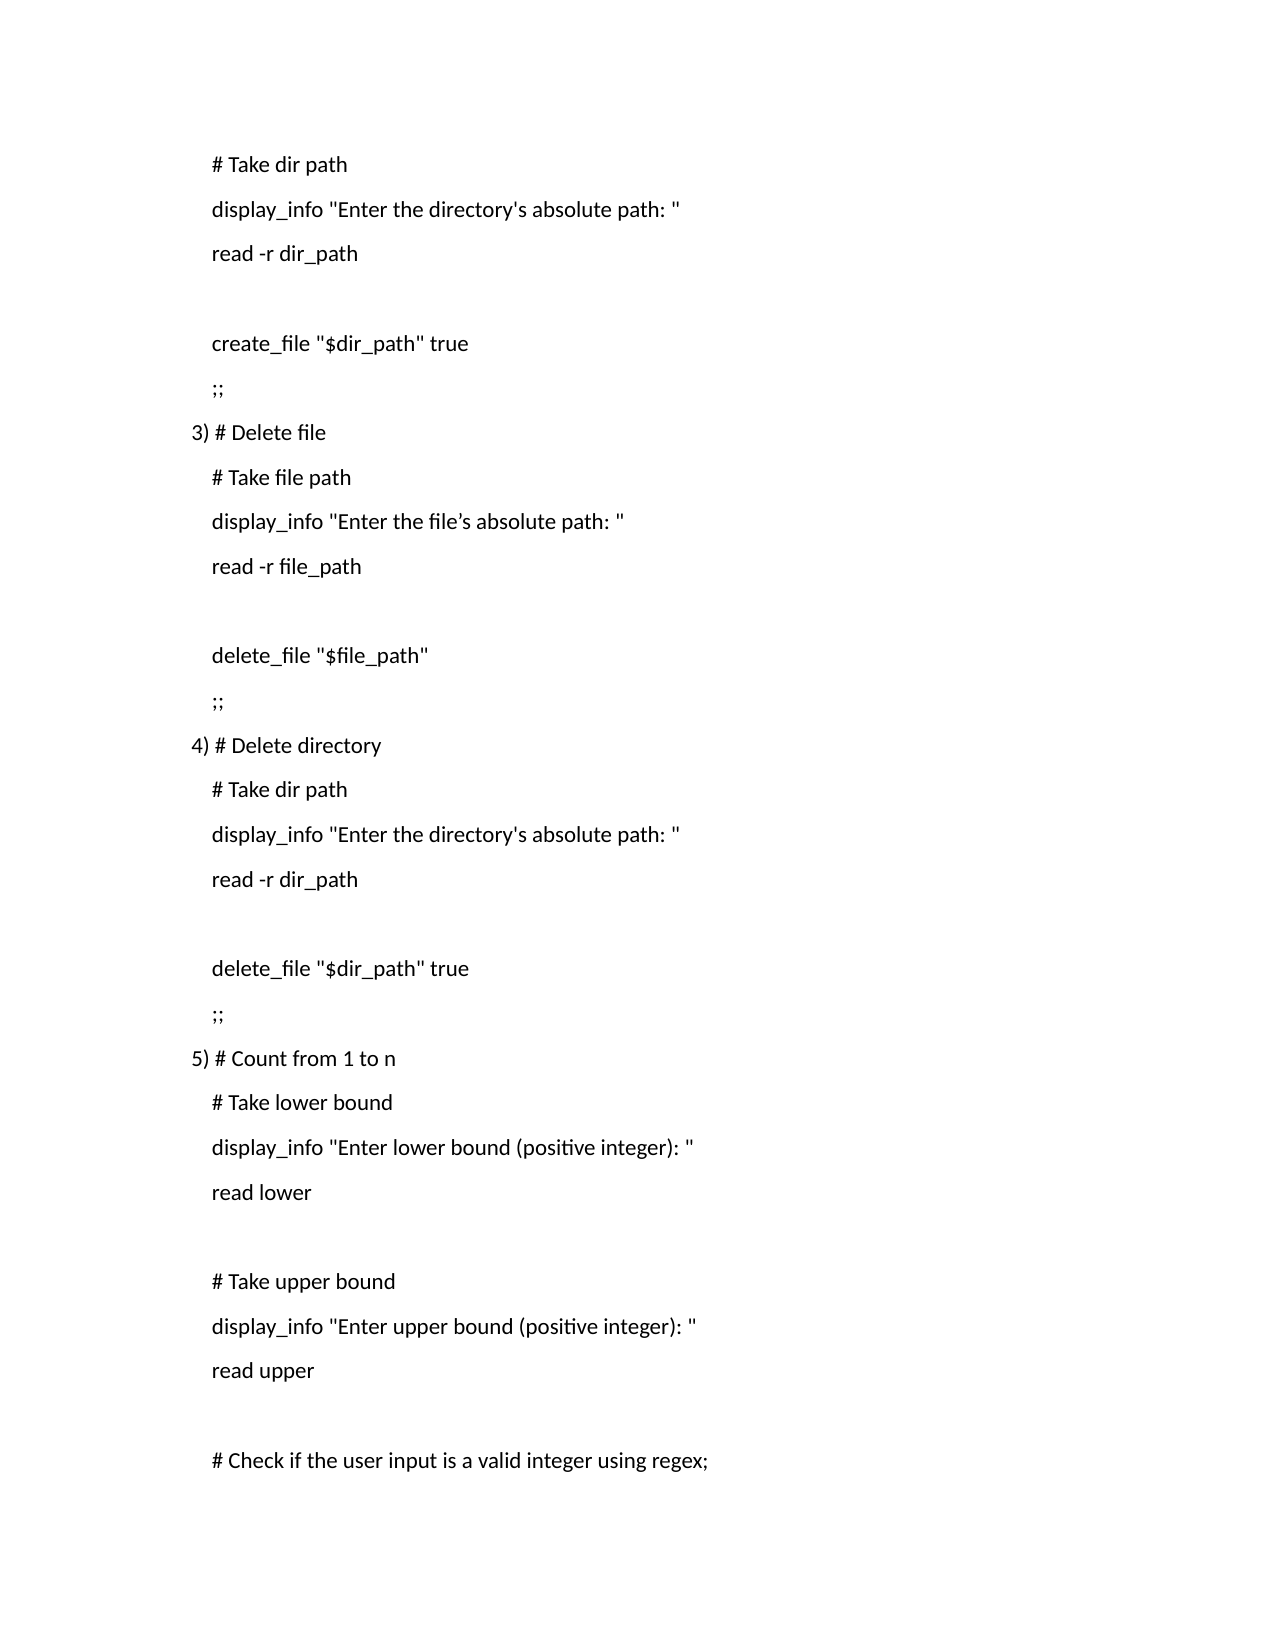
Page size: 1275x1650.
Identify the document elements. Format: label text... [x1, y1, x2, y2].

text # Take dir path [150, 776, 1125, 804]
text # Take lower bound [150, 1088, 1125, 1116]
text read upper [150, 1357, 1125, 1384]
text read lower [150, 1178, 1125, 1206]
text delete_file "$file_path" [150, 642, 1125, 669]
text display_info "Enter the directory's absolute path: " [150, 820, 1125, 848]
text create_file "$dir_path" true [150, 329, 1125, 357]
text # Check if the user input is a valid integer using regex; [150, 1446, 1125, 1474]
text ;; [150, 999, 1125, 1027]
text ;; [150, 373, 1125, 401]
text display_info "Enter lower bound (positive integer): " [150, 1133, 1125, 1161]
text ;; [150, 686, 1125, 714]
text read -r file_path [150, 552, 1125, 580]
text # Take file path [150, 463, 1125, 491]
text read -r dir_path [150, 239, 1125, 267]
text 4) # Delete directory [150, 731, 1125, 759]
text delete_file "$dir_path" true [150, 954, 1125, 982]
text 5) # Count from 1 to n [150, 1044, 1125, 1072]
text display_info "Enter upper bound (positive integer): " [150, 1312, 1125, 1340]
text # Take dir path [150, 150, 1125, 178]
text display_info "Enter the file’s absolute path: " [150, 507, 1125, 536]
text # Take upper bound [150, 1267, 1125, 1295]
text display_info "Enter the directory's absolute path: " [150, 195, 1125, 223]
text 3) # Delete file [150, 418, 1125, 446]
text read -r dir_path [150, 865, 1125, 893]
